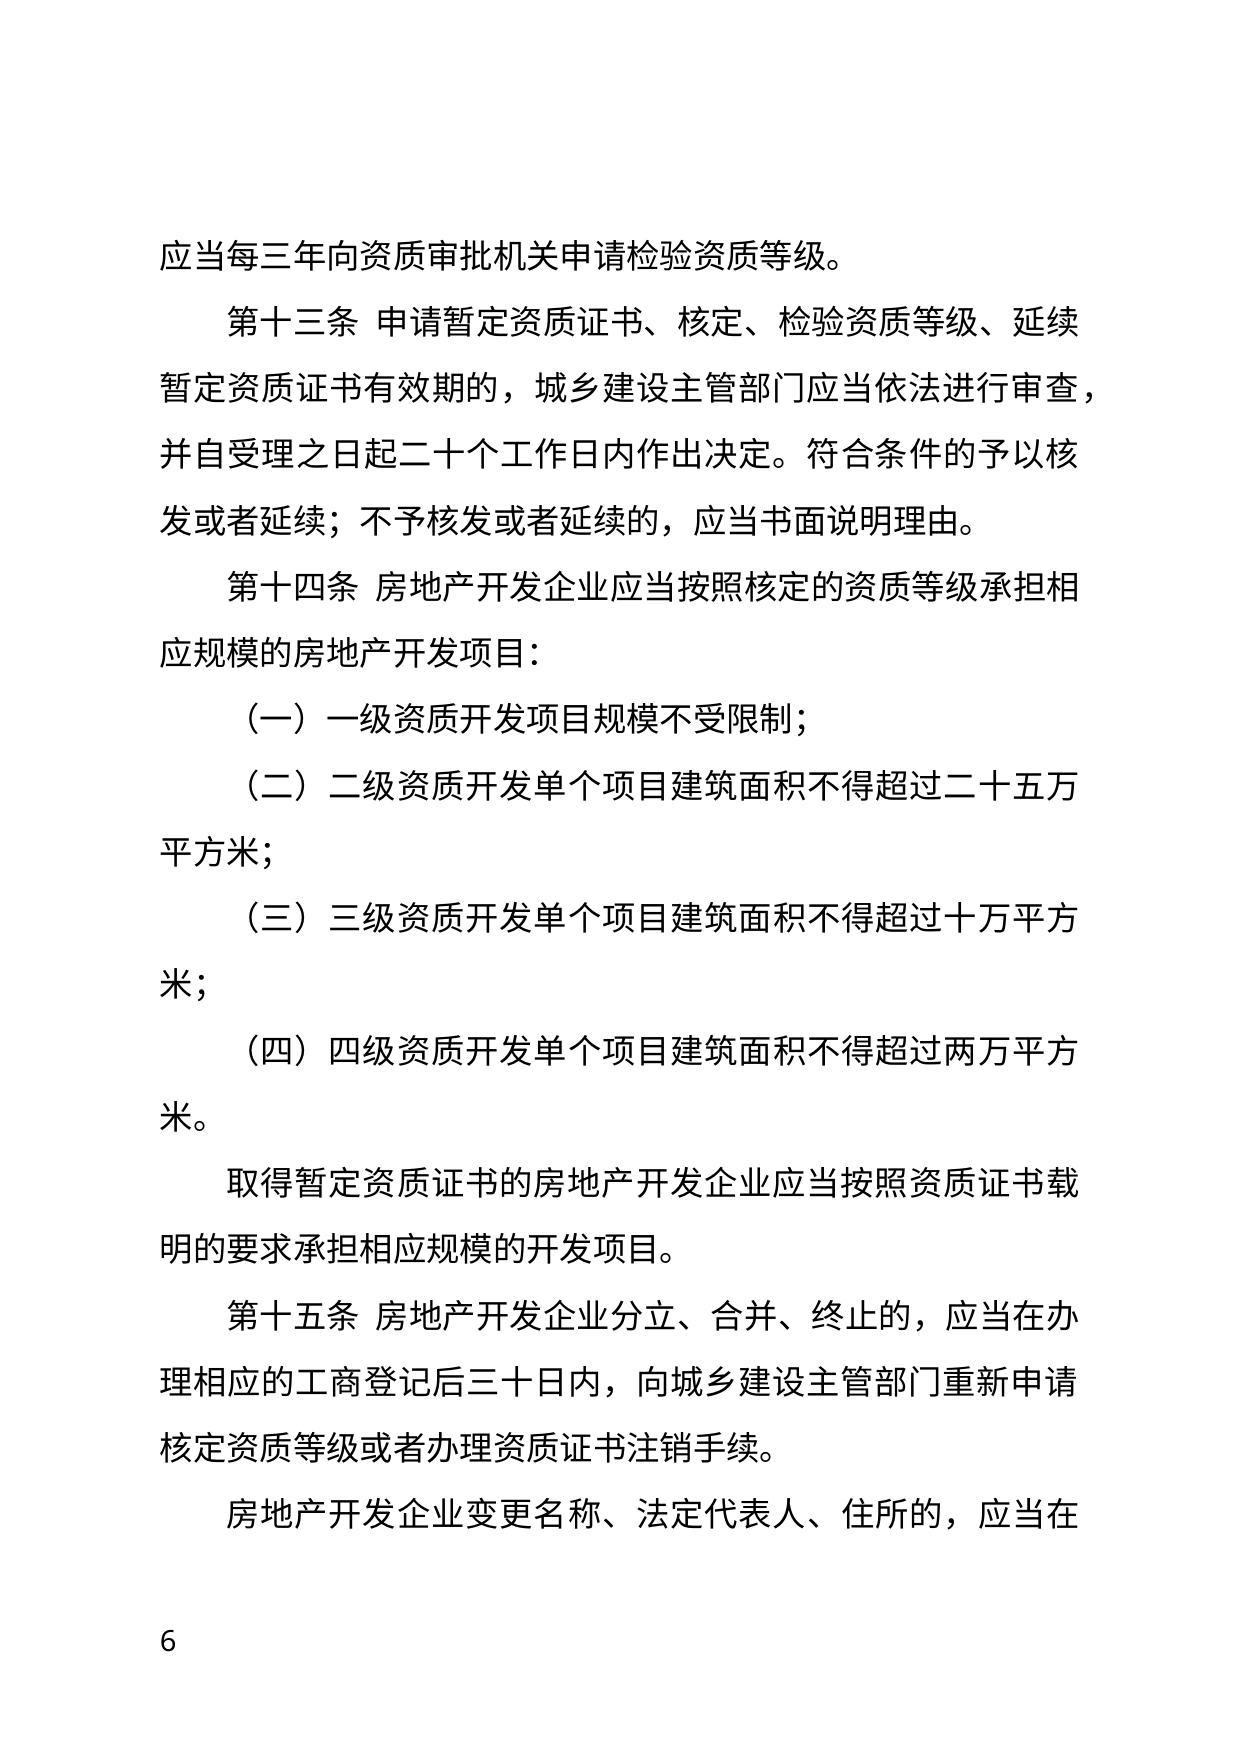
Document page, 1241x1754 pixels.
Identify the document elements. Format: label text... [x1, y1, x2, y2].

text 取得暂定资质证书的房地产开发企业应当按照资质证书载明的要求承担相应规模的开发项目。 [159, 1148, 1081, 1280]
text 第十五条 房地产开发企业分立、合并、终止的，应当在办理相应的工商登记后三十日内，向城乡建设主管部门重新申请核定资质等级或者办理资质证书注销手续。 [159, 1280, 1081, 1479]
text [159, 220, 1081, 287]
text （三）三级资质开发单个项目建筑面积不得超过十万平方米； [159, 883, 1081, 1015]
text （一）一级资质开发项目规模不受限制； [159, 684, 1081, 750]
text （四）四级资质开发单个项目建筑面积不得超过两万平方米。 [159, 1015, 1081, 1148]
text （二）二级资质开发单个项目建筑面积不得超过二十五万平方米； [159, 750, 1081, 883]
text 第十三条 申请暂定资质证书、核定、检验资质等级、延续暂定资质证书有效期的，城乡建设主管部门应当依法进行审查，并自受理之日起二十个工作日内作出决定。符合条件的予以核发或者延续；不予核发或者延续的，应当书面说明理由。 [159, 287, 1081, 552]
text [159, 1479, 1081, 1545]
text 第十四条 房地产开发企业应当按照核定的资质等级承担相应规模的房地产开发项目： [159, 552, 1081, 684]
